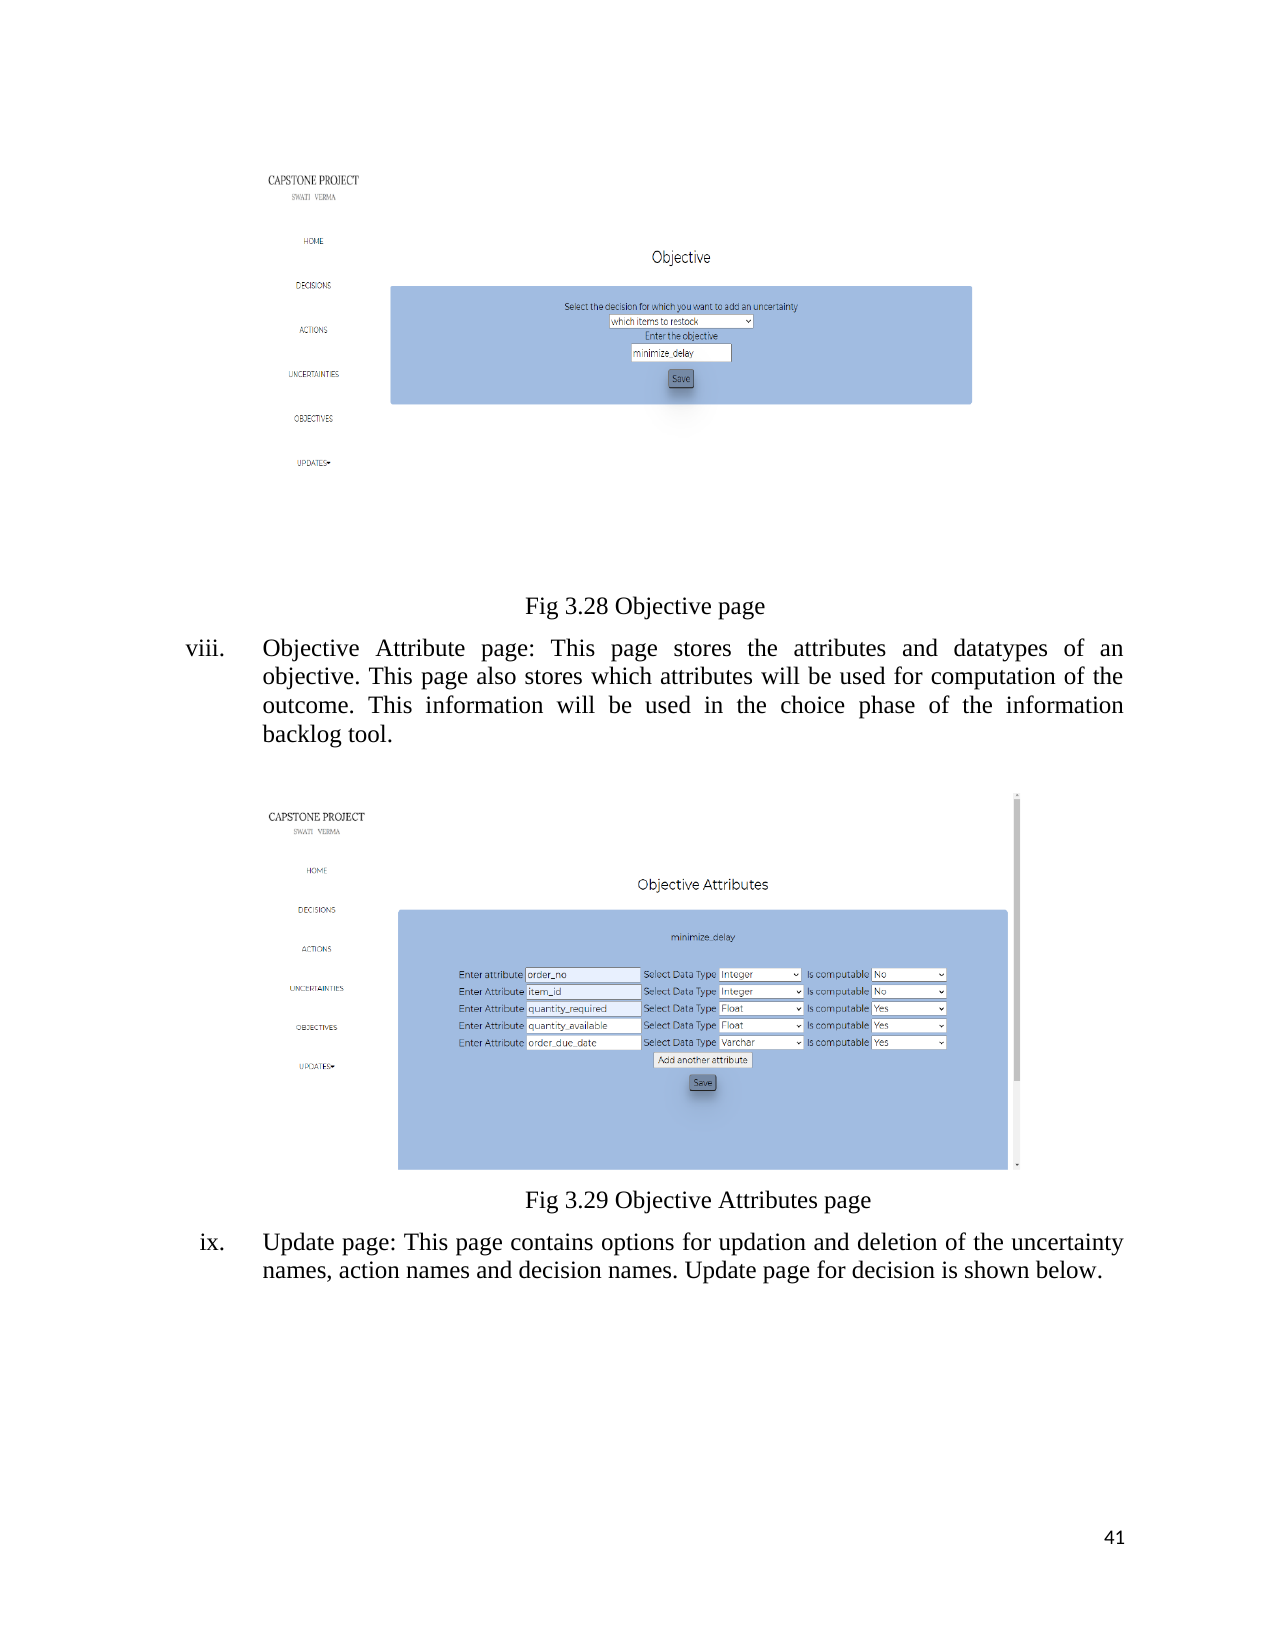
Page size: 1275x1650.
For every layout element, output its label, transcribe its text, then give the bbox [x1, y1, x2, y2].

list Update page: This page contains options for updation and deletion of the uncertainty names, action names and decision names. Update page for decision is shown below. [225, 1227, 1125, 1284]
text Fig 3.28 Objective page [487, 591, 1125, 620]
list Objective Attribute page: This page stores the attributes and datatypes of an objective. This page also stores which attributes will be used for computation of the outcome. This information will be used in the choice phase of the information backlog tool. [225, 633, 1125, 748]
picture [262, 793, 1021, 1173]
picture [262, 150, 977, 579]
text Fig 3.29 Objective Attributes page [487, 1185, 1125, 1214]
